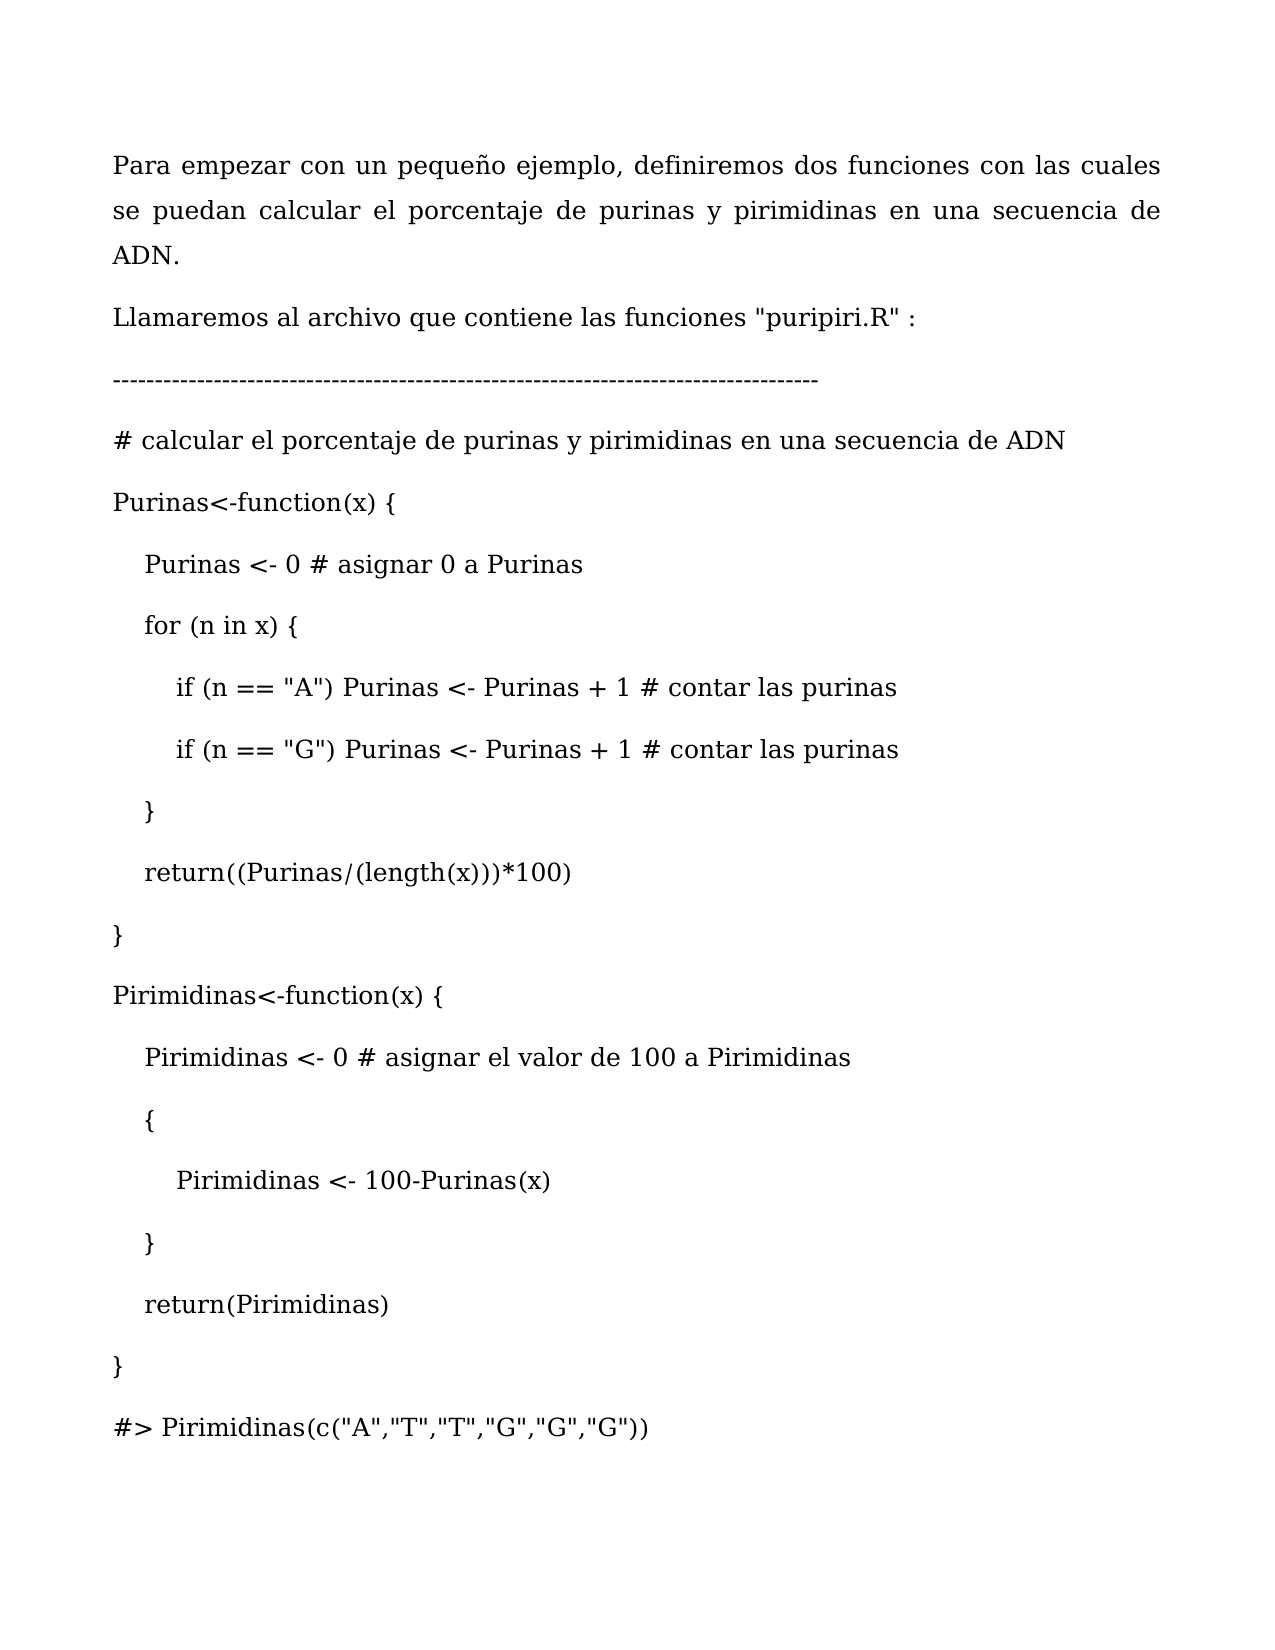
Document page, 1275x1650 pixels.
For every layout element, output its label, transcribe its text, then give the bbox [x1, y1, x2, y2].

text } [112, 1350, 1162, 1380]
text Purinas <- 0 # asignar 0 a Purinas [112, 548, 1162, 578]
text Para empezar con un pequeño ejemplo, definiremos dos funciones con las cuales se puedan calcular el porcentaje de purinas y pirimidinas en una secuencia de ADN. [112, 150, 1162, 270]
text } [112, 795, 1162, 825]
text return((Purinas/(length(x)))*100) [112, 857, 1162, 887]
text Llamaremos al archivo que contiene las funciones "puripiri.R" : [112, 302, 1162, 332]
text Purinas<-function(x) { [112, 487, 1162, 517]
text ------------------------------------------------------------------------------------ [112, 363, 1162, 393]
text #> Pirimidinas(c("A","T","T","G","G","G")) [112, 1412, 1162, 1442]
text } [112, 918, 1162, 948]
text # calcular el porcentaje de purinas y pirimidinas en una secuencia de ADN [112, 425, 1162, 455]
text } [112, 1227, 1162, 1257]
text Pirimidinas<-function(x) { [112, 980, 1162, 1010]
text Pirimidinas <- 0 # asignar el valor de 100 a Pirimidinas [112, 1042, 1162, 1072]
text if (n == "G") Purinas <- Purinas + 1 # contar las purinas [112, 733, 1162, 763]
text { [112, 1103, 1162, 1133]
text Pirimidinas <- 100-Purinas(x) [112, 1165, 1162, 1195]
text return(Pirimidinas) [112, 1288, 1162, 1318]
text for (n in x) { [112, 610, 1162, 640]
text if (n == "A") Purinas <- Purinas + 1 # contar las purinas [112, 672, 1162, 702]
